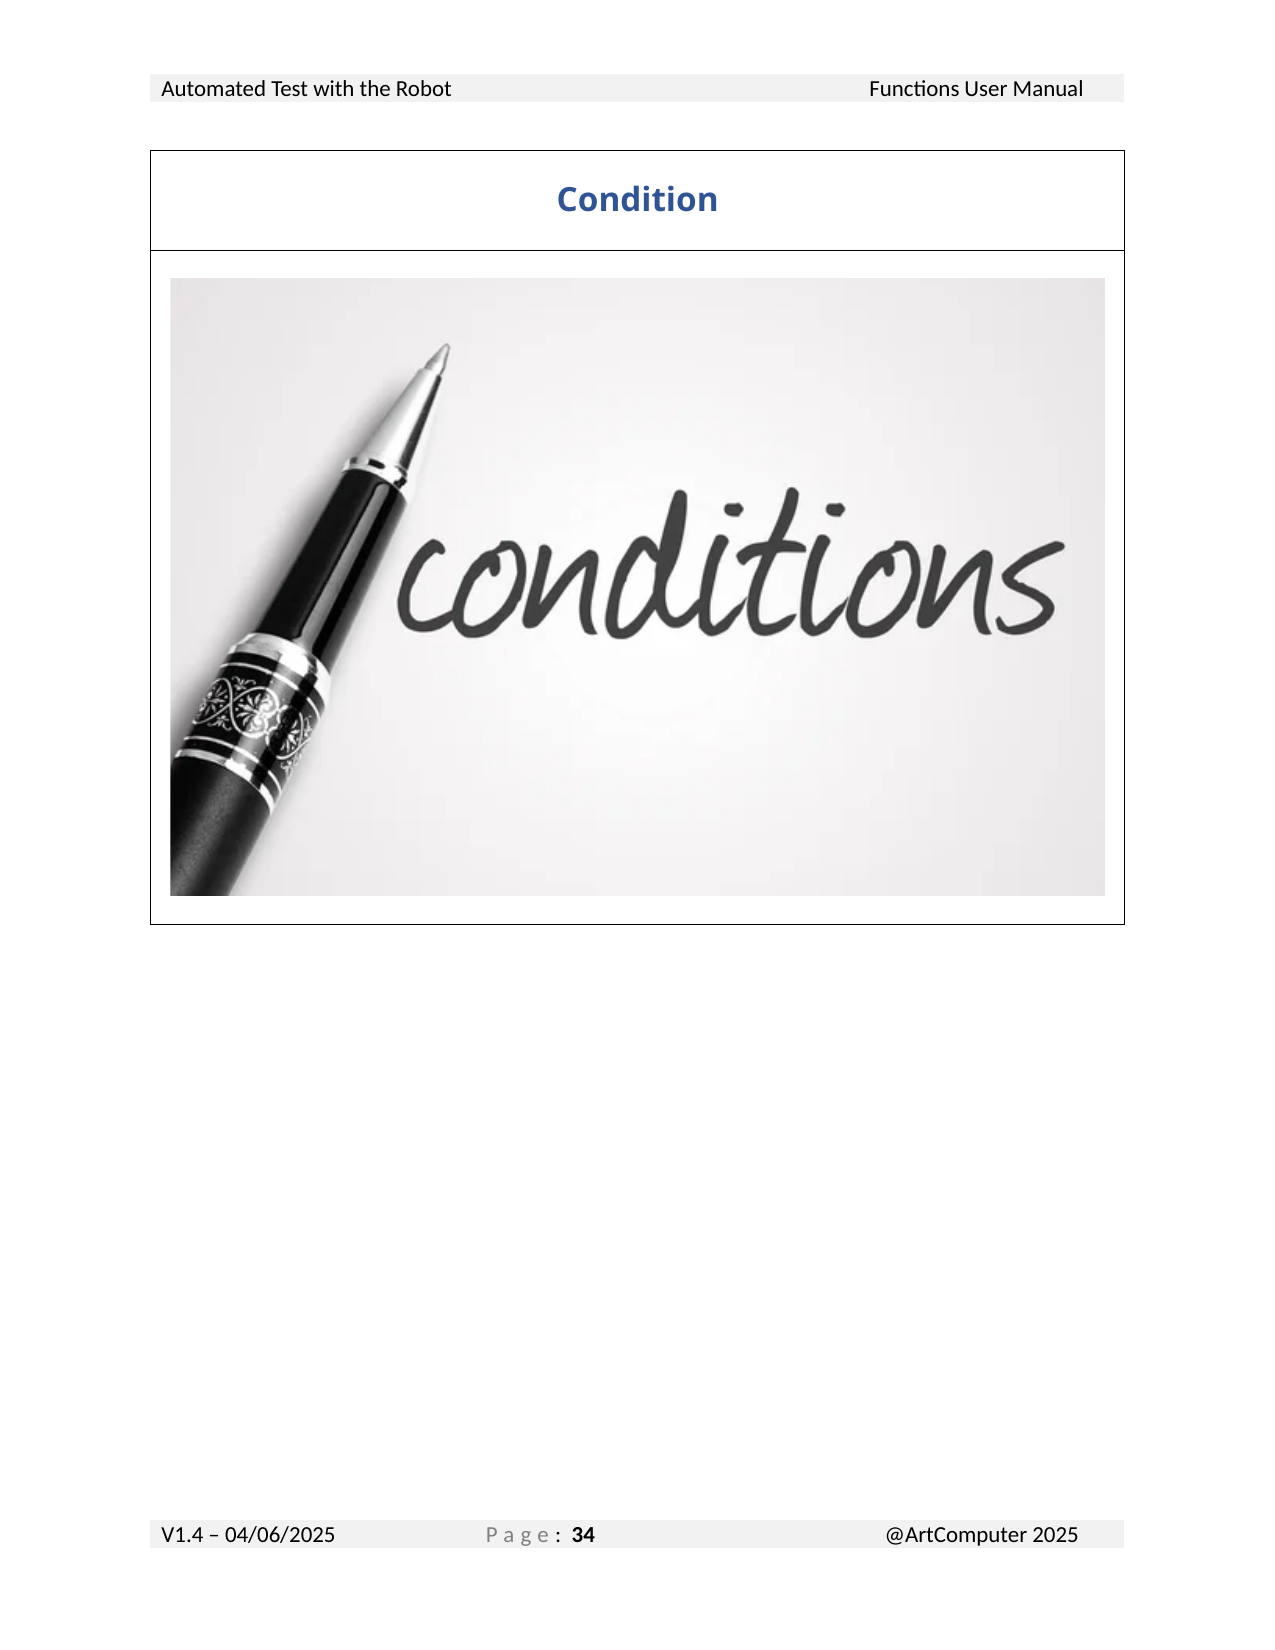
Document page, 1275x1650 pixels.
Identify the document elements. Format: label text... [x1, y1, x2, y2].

table_cell [151, 251, 1124, 924]
table_header Condition [151, 151, 1124, 249]
picture [170, 278, 1105, 896]
